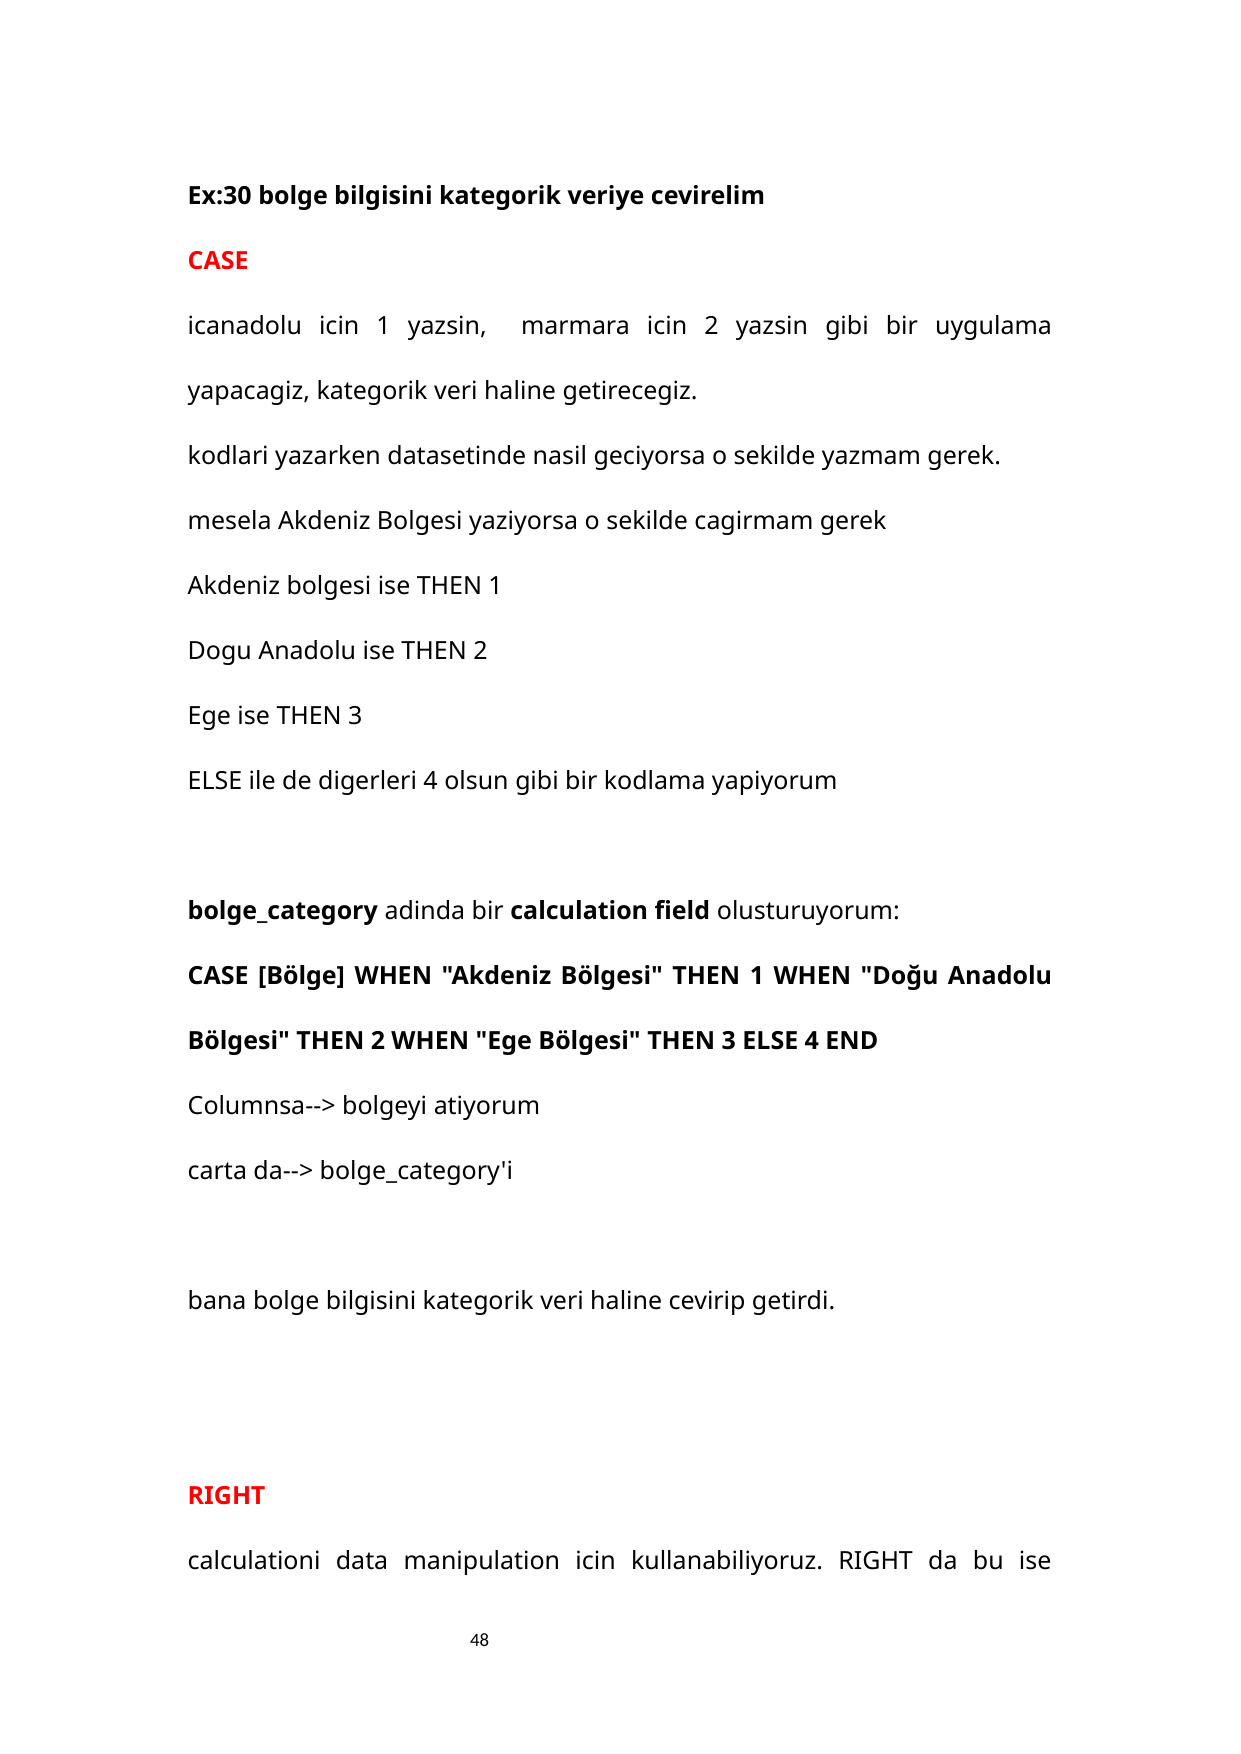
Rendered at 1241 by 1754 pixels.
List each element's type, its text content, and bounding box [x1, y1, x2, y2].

text RIGHT [187, 1462, 1053, 1527]
text bolge_category adinda bir calculation field olusturuyorum: [187, 877, 1053, 942]
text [187, 1527, 1053, 1592]
text carta da--> bolge_category'i [187, 1137, 1053, 1202]
text bana bolge bilgisini kategorik veri haline cevirip getirdi. [187, 1267, 1053, 1332]
text Ege ise THEN 3 [187, 682, 1053, 747]
text Ex:30 bolge bilgisini kategorik veriye cevirelim [187, 162, 1053, 227]
text CASE [187, 227, 1053, 292]
text mesela Akdeniz Bolgesi yaziyorsa o sekilde cagirmam gerek [187, 487, 1053, 552]
text icanadolu icin 1 yazsin, marmara icin 2 yazsin gibi bir uygulama yapacagiz, kategorik veri haline getirecegiz. [187, 292, 1053, 422]
text Akdeniz bolgesi ise THEN 1 [187, 552, 1053, 617]
text CASE [Bölge] WHEN "Akdeniz Bölgesi" THEN 1 WHEN "Doğu Anadolu Bölgesi" THEN 2 WHEN "Ege Bölgesi" THEN 3 ELSE 4 END [187, 942, 1053, 1072]
text Dogu Anadolu ise THEN 2 [187, 617, 1053, 682]
text ELSE ile de digerleri 4 olsun gibi bir kodlama yapiyorum [187, 747, 1053, 812]
text Columnsa--> bolgeyi atiyorum [187, 1072, 1053, 1137]
text kodlari yazarken datasetinde nasil geciyorsa o sekilde yazmam gerek. [187, 422, 1053, 487]
